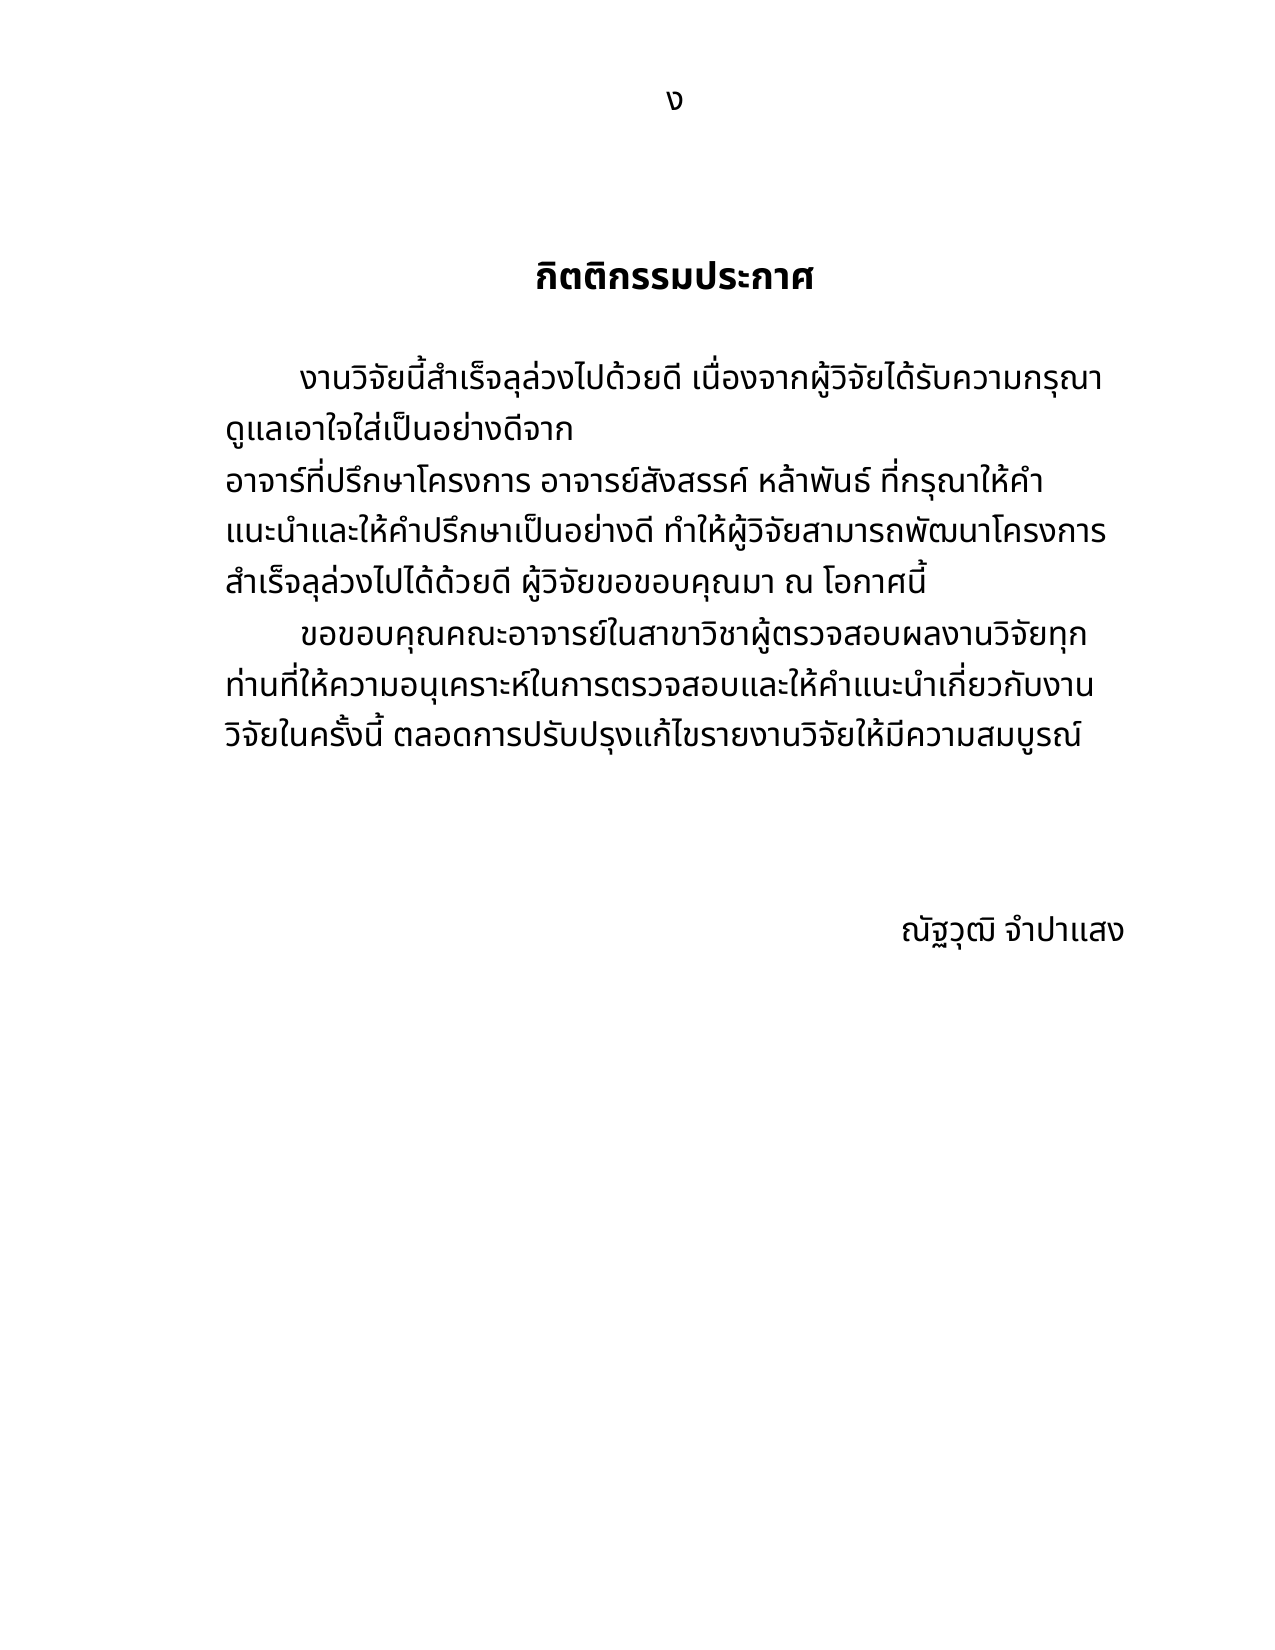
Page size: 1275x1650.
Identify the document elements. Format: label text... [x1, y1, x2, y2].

text งานวิจัยนี้สำเร็จลุล่วงไปด้วยดี เนื่องจากผู้วิจัยได้รับความกรุณา ดูแลเอาใจใส่เป็นอย่างดีจาก [225, 354, 1125, 455]
text ขอขอบคุณคณะอาจารย์ในสาขาวิชาผู้ตรวจสอบผลงานวิจัยทุกท่านที่ให้ความอนุเคราะห์ในการตรวจสอบและให้คำแนะนำเกี่ยวกับงานวิจัยในครั้งนี้ ตลอดการปรับปรุงแก้ไขรายงานวิจัยให้มีความสมบูรณ์ [225, 610, 1125, 762]
text อาจาร์ที่ปรึกษาโครงการ อาจารย์สังสรรค์ หล้าพันธ์ ที่กรุณาให้คำแนะนำและให้คำปรึกษาเป็นอย่างดี ทำให้ผู้วิจัยสามารถพัฒนาโครงการสำเร็จลุล่วงไปได้ด้วยดี ผู้วิจัยขอขอบคุณมา ณ โอกาศนี้ [225, 457, 1125, 608]
text ณัฐวุฒิ จำปาแสง [225, 906, 1125, 957]
subtitle กิตติกรรมประกาศ [225, 250, 1125, 307]
